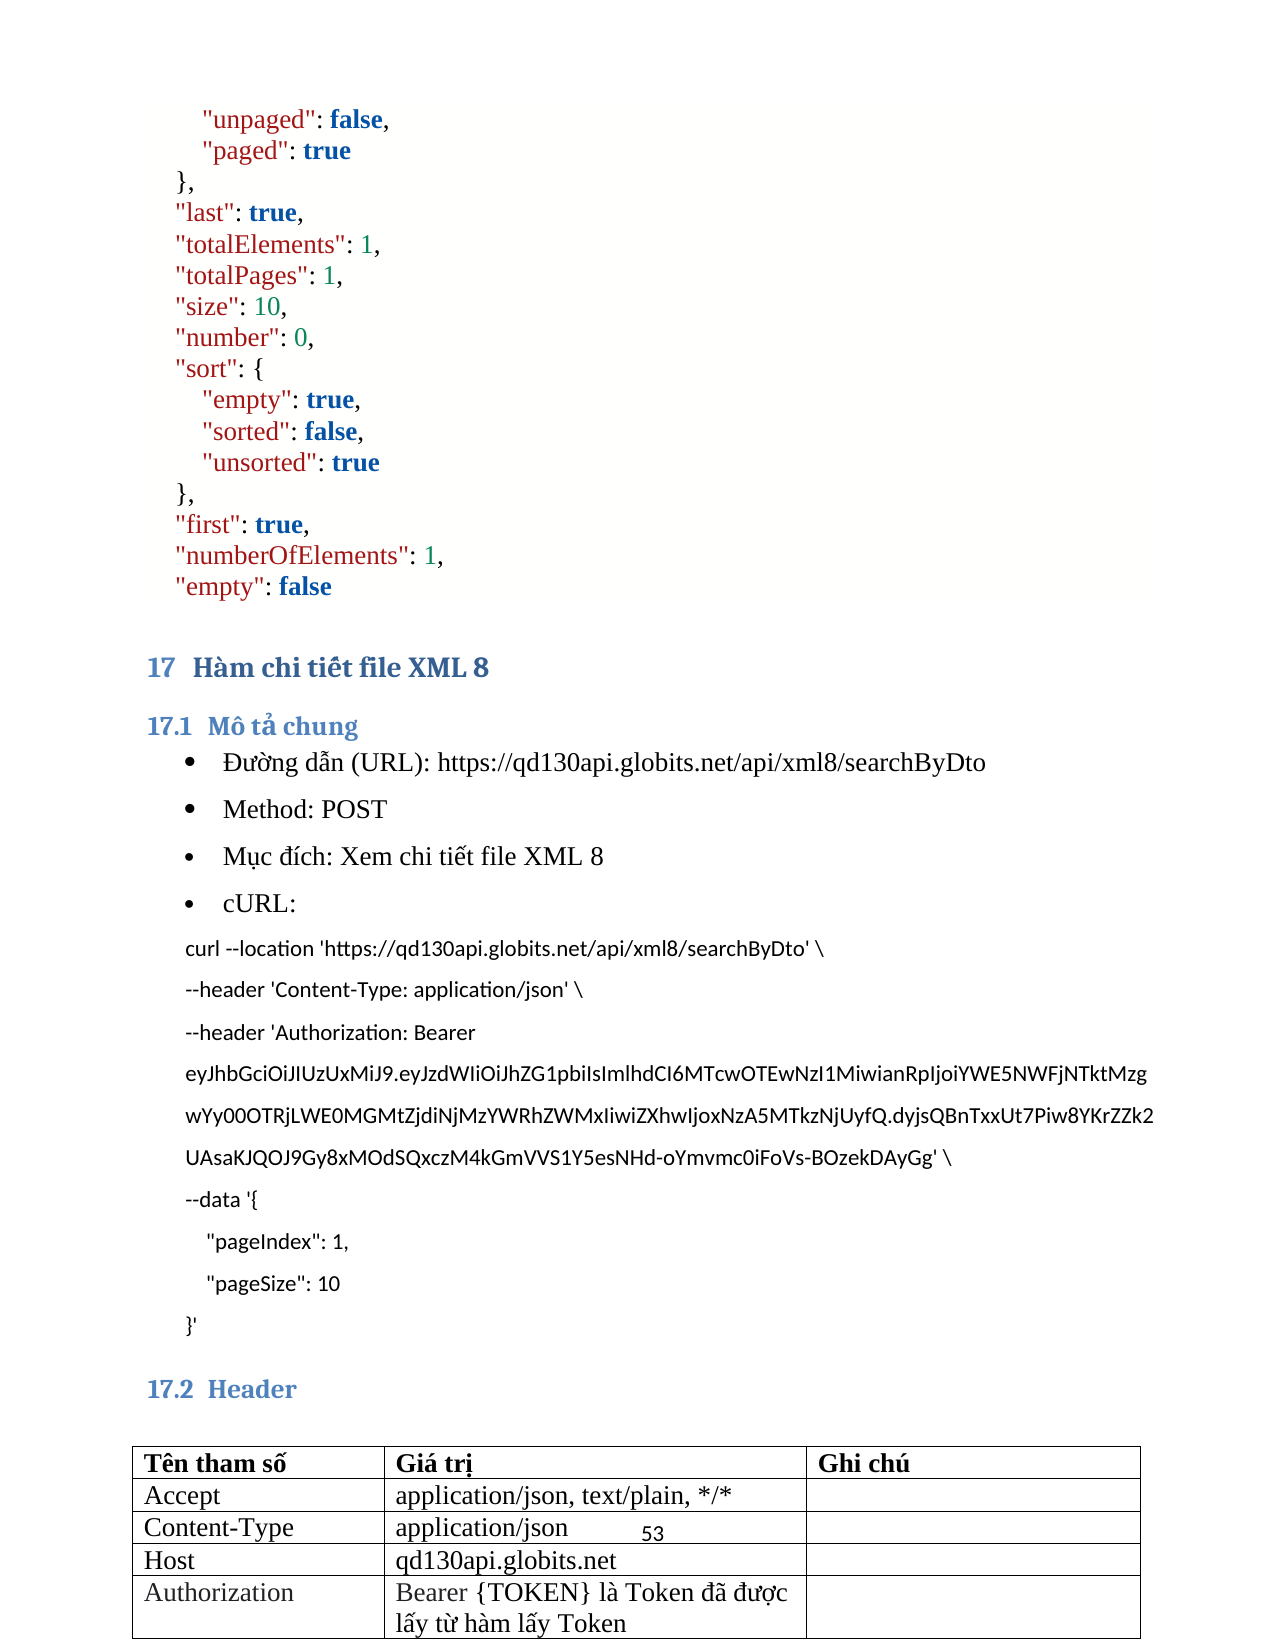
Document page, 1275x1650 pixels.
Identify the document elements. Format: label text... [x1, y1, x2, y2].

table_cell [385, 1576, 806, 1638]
text "number": 0, [148, 321, 1157, 352]
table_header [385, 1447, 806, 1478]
subtitle Hàm chi tiết file XML 8 [148, 651, 1157, 685]
text "sort": { [148, 352, 1157, 383]
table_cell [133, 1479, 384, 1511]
list "pageIndex": 1, [185, 1227, 1157, 1256]
list --header 'Content-Type: application/json' \ [185, 976, 1157, 1004]
list Method: POST [185, 793, 1157, 825]
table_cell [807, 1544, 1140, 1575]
text "empty": false [148, 570, 1157, 601]
text "totalElements": 1, [148, 228, 1157, 259]
subtitle Header [148, 1374, 1157, 1405]
text "first": true, [148, 508, 1157, 539]
subtitle Mô tả chung [148, 711, 1157, 742]
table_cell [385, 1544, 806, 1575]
list Đường dẫn (URL): https://qd130api.globits.net/api/xml8/searchByDto [185, 747, 1157, 778]
text "paged": true [148, 134, 1157, 165]
text "size": 10, [148, 290, 1157, 321]
text "last": true, [148, 197, 1157, 228]
text "unpaged": false, [148, 103, 1157, 134]
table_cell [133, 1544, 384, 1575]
list Mục đích: Xem chi tiết file XML 8 [185, 840, 1157, 871]
text "numberOfElements": 1, [148, 539, 1157, 570]
list --data '{ [185, 1186, 1157, 1213]
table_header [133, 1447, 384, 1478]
list }' [185, 1311, 1157, 1339]
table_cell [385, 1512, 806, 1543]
list --header 'Authorization: Bearer eyJhbGciOiJIUzUxMiJ9.eyJzdWIiOiJhZG1pbiIsImlhdCI6MTcwOTEwNzI1MiwianRpIjoiYWE5NWFjNTktMzgwYy00OTRjLWE0MGMtZjdiNjMzYWRhZWMxIiwiZXhwIjoxNzA5MTkzNjUyfQ.dyjsQBnTxxUt7Piw8YKrZZk2UAsaKJQOJ9Gy8xMOdSQxczM4kGmVVS1Y5esNHd-oYmvmc0iFoVs-BOzekDAyGg' \ [185, 1018, 1157, 1172]
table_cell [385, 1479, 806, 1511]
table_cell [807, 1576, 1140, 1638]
text "unsorted": true [148, 446, 1157, 477]
list cURL: [185, 887, 1157, 918]
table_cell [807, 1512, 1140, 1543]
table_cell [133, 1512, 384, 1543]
list "pageSize": 10 [185, 1269, 1157, 1297]
text }, [148, 477, 1157, 508]
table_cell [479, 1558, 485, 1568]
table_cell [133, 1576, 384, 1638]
text "sorted": false, [148, 414, 1157, 446]
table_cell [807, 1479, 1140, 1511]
text "empty": true, [148, 383, 1157, 414]
text "totalPages": 1, [148, 259, 1157, 290]
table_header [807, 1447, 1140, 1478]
text }, [148, 165, 1157, 197]
list curl --location 'https://qd130api.globits.net/api/xml8/searchByDto' \ [185, 934, 1157, 962]
